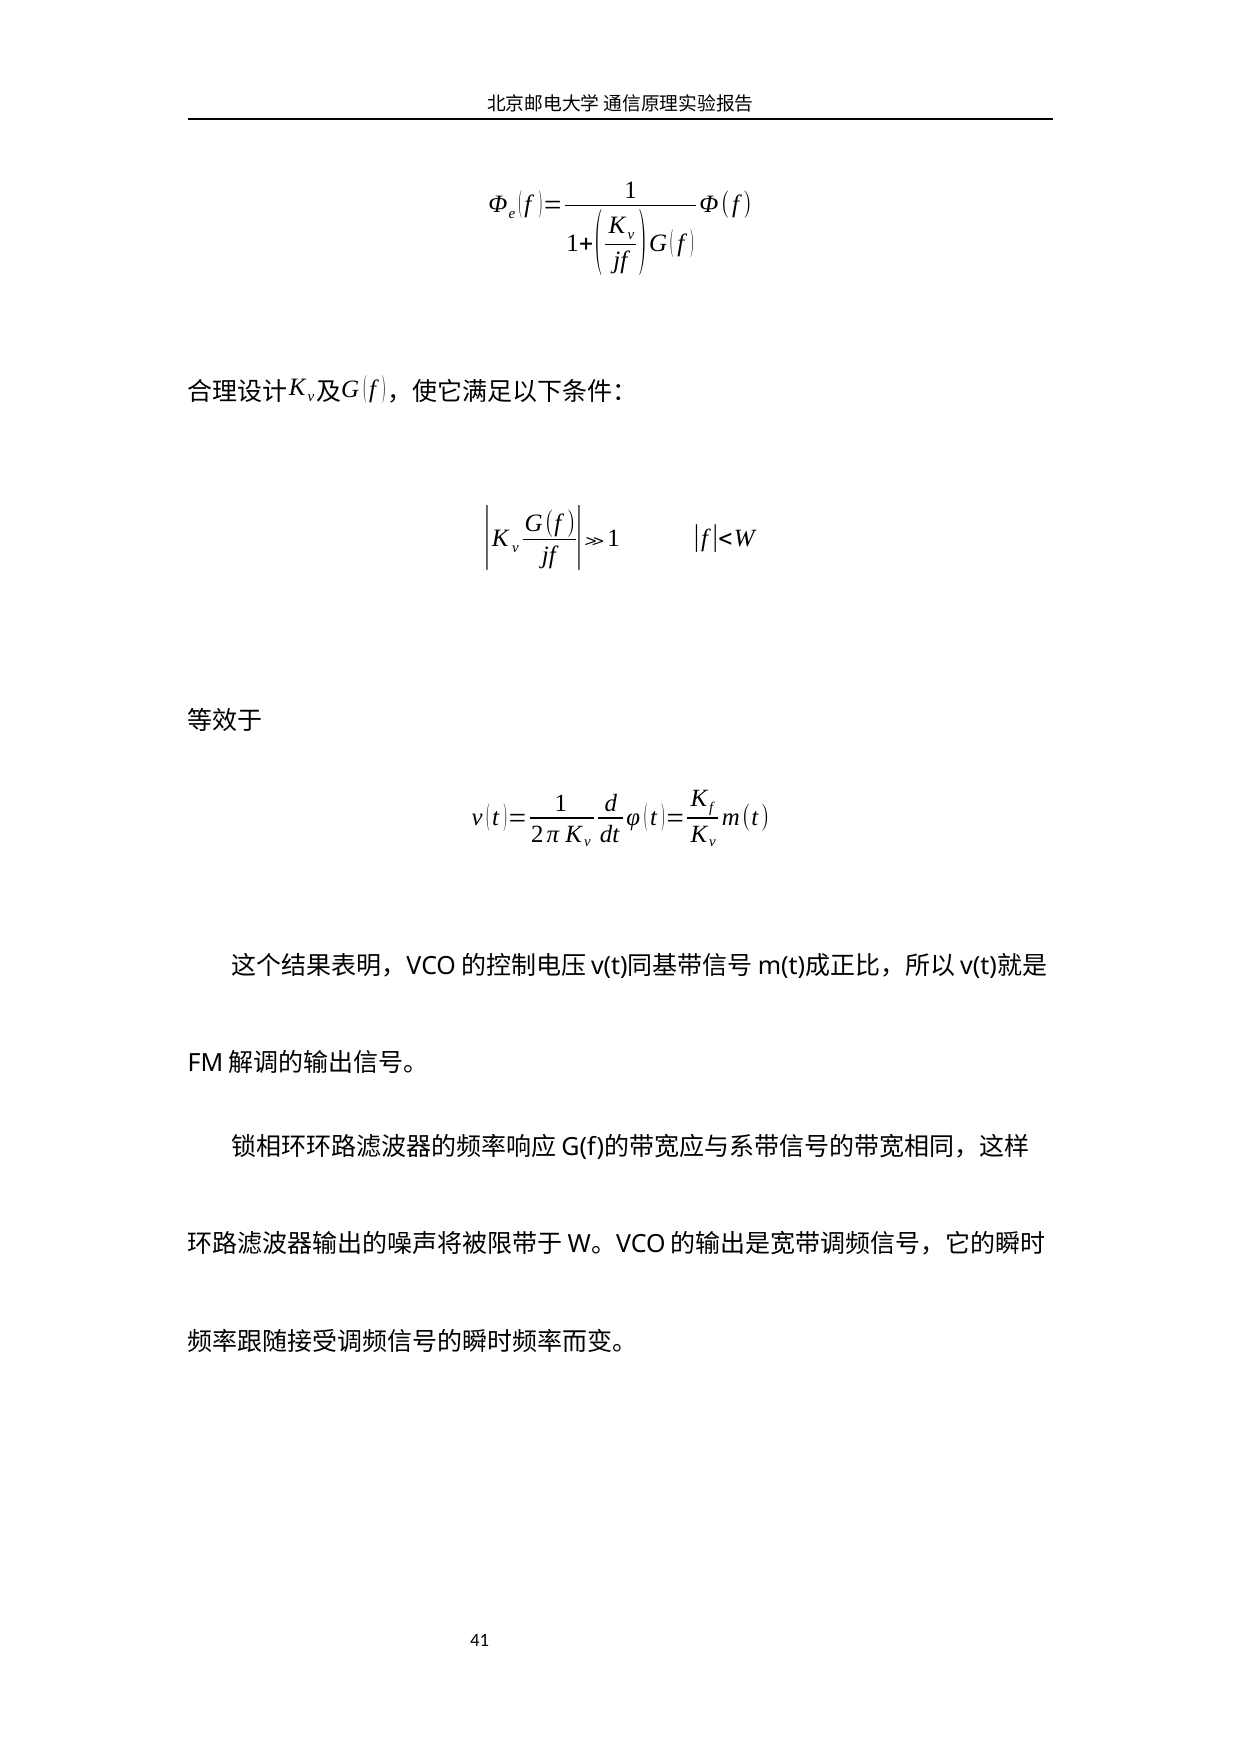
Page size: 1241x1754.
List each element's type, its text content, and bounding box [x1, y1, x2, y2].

text 这个结果表明，VCO的控制电压v(t)同基带信号m(t)成正比，所以v(t)就是FM解调的输出信号。 [187, 931, 1053, 1093]
text 等效于 [187, 686, 1053, 751]
text 合理设计及，使它满足以下条件： [187, 357, 1053, 422]
text 锁相环环路滤波器的频率响应G(f)的带宽应与系带信号的带宽相同，这样环路滤波器输出的噪声将被限带于W。VCO的输出是宽带调频信号，它的瞬时频率跟随接受调频信号的瞬时频率而变。 [187, 1112, 1053, 1372]
